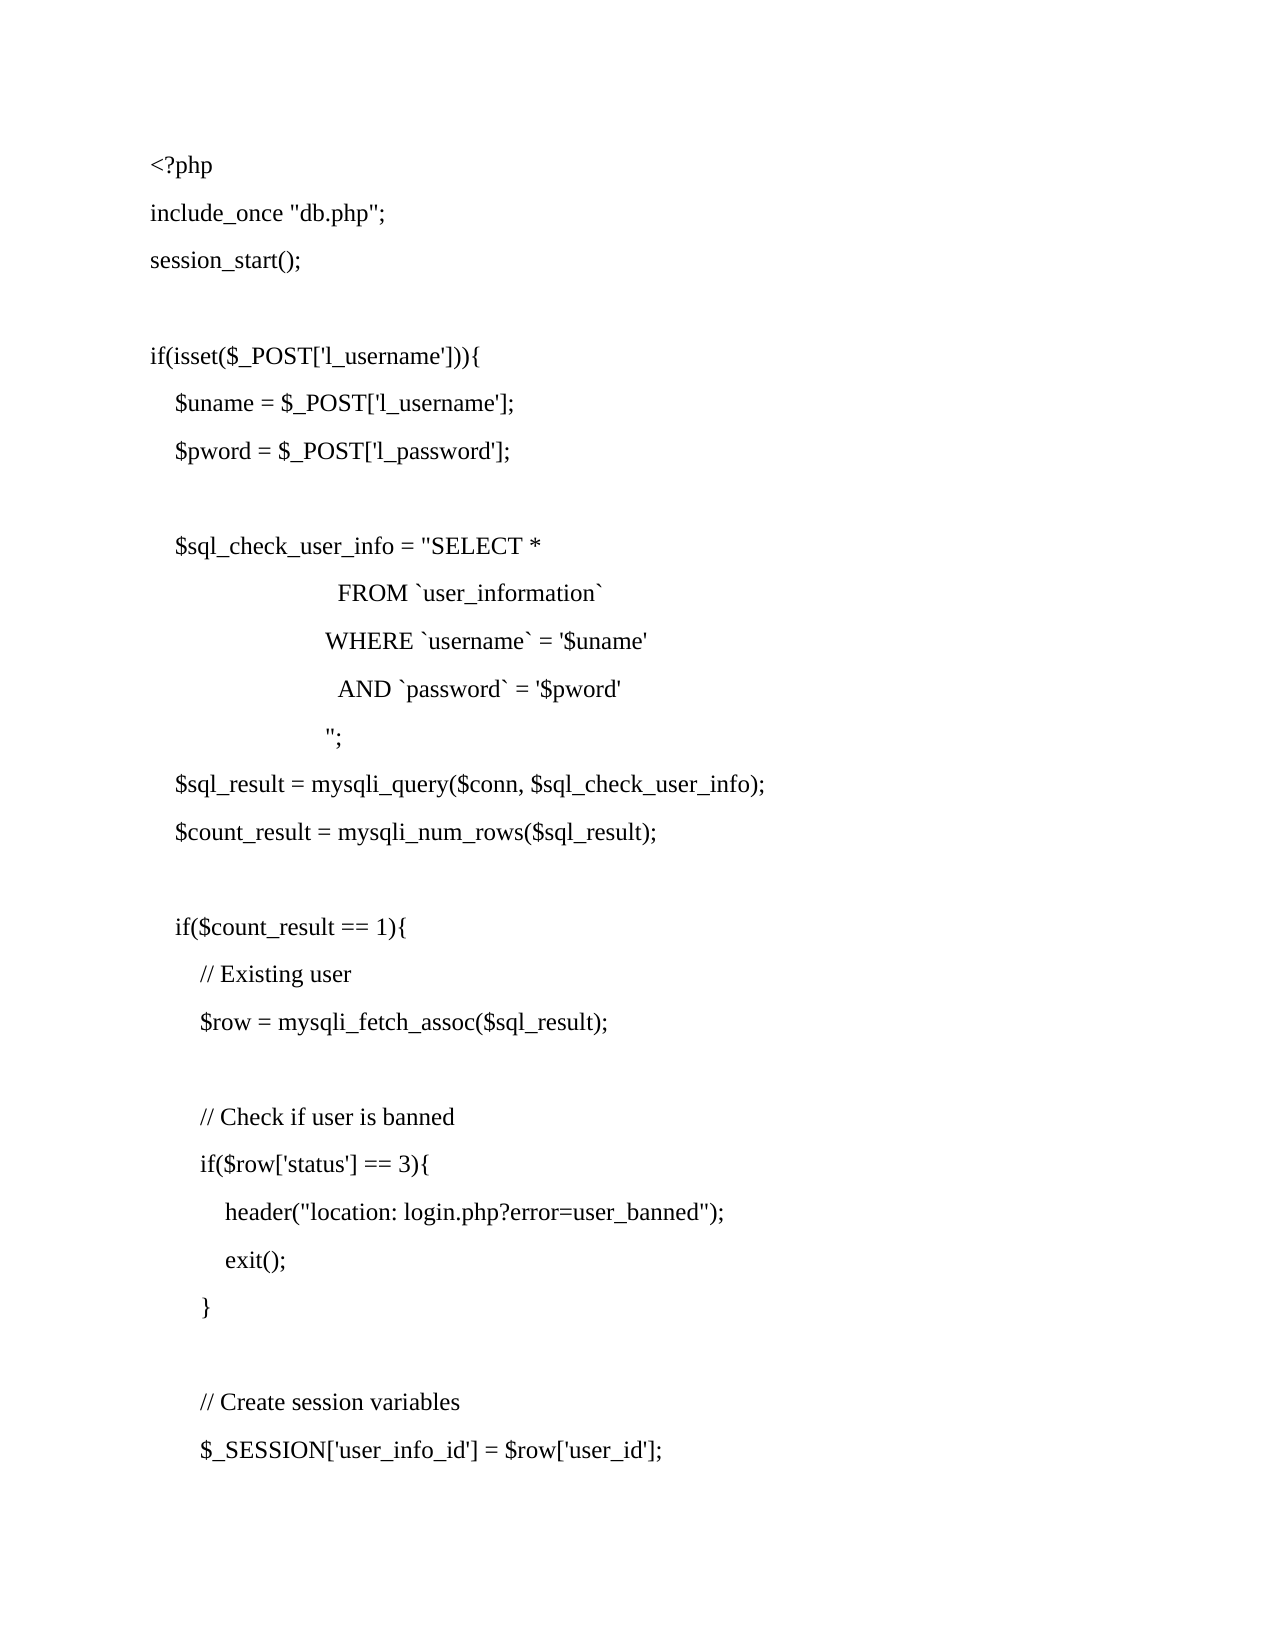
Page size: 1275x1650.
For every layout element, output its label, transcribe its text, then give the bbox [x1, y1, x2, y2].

text if(isset($_POST['l_username'])){ [150, 341, 1125, 369]
text // Create session variables [150, 1387, 1125, 1416]
text AND `password` = '$pword' [150, 674, 1125, 703]
text $_SESSION['user_info_id'] = $row['user_id']; [150, 1435, 1125, 1463]
text session_start(); [150, 245, 1125, 274]
text exit(); [150, 1245, 1125, 1273]
text include_once "db.php"; [150, 198, 1125, 226]
text } [150, 1292, 1125, 1321]
text $uname = $_POST['l_username']; [150, 388, 1125, 417]
text // Existing user [150, 959, 1125, 988]
text $pword = $_POST['l_password']; [150, 436, 1125, 465]
text $sql_result = mysqli_query($conn, $sql_check_user_info); [150, 769, 1125, 798]
text if($count_result == 1){ [150, 912, 1125, 940]
text if($row['status'] == 3){ [150, 1149, 1125, 1178]
text $row = mysqli_fetch_assoc($sql_result); [150, 1007, 1125, 1036]
text FROM `user_information` [150, 578, 1125, 607]
text $count_result = mysqli_num_rows($sql_result); [150, 817, 1125, 846]
text // Check if user is banned [150, 1102, 1125, 1130]
text $sql_check_user_info = "SELECT * [150, 531, 1125, 559]
text "; [150, 722, 1125, 750]
text <?php [150, 150, 1125, 179]
text WHERE `username` = '$uname' [150, 626, 1125, 655]
text header("location: login.php?error=user_banned"); [150, 1197, 1125, 1226]
